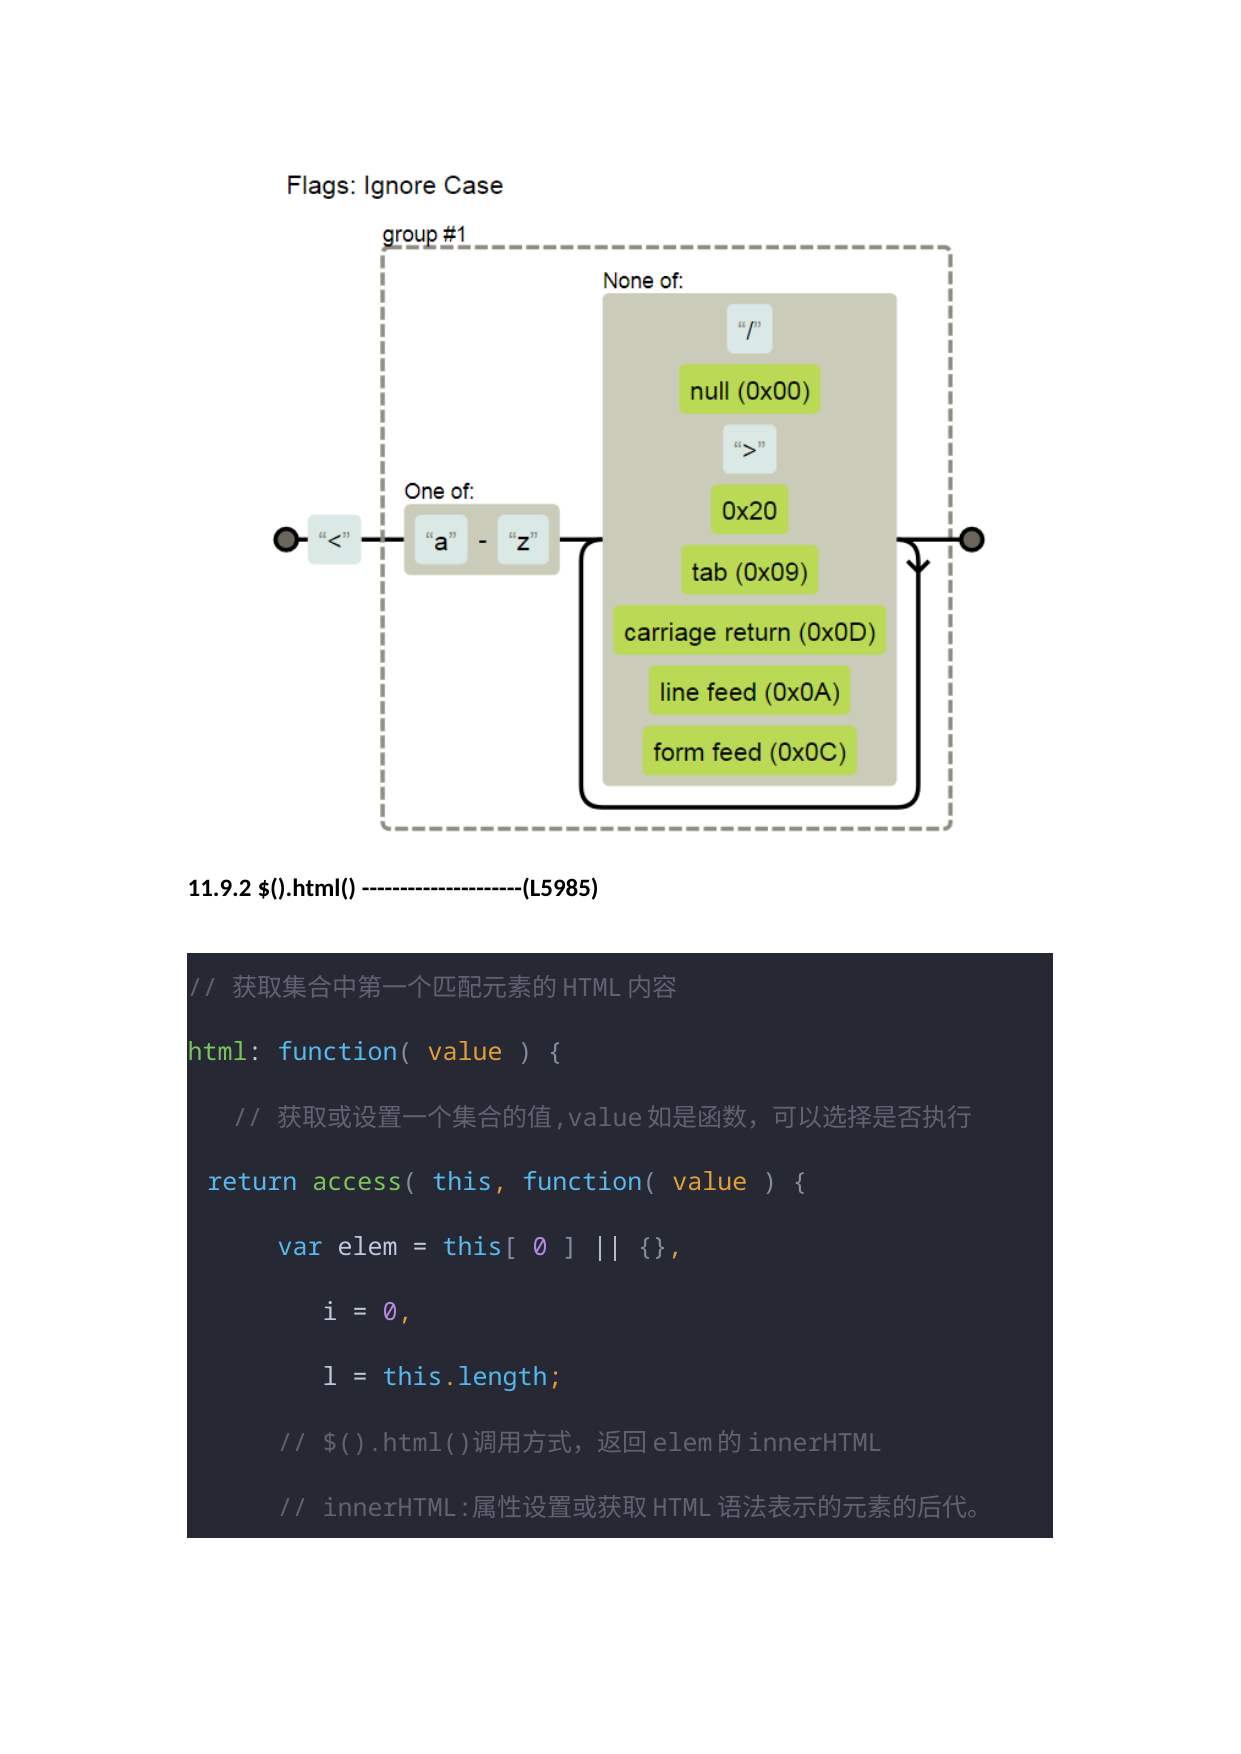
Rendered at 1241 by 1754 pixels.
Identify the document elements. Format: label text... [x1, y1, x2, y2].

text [187, 1018, 1053, 1538]
subtitle $().html() ---------------------(L5985) [187, 872, 1053, 904]
text // 获取集合中第一个匹配元素的HTML内容 [187, 953, 1053, 1018]
picture [187, 162, 1053, 843]
